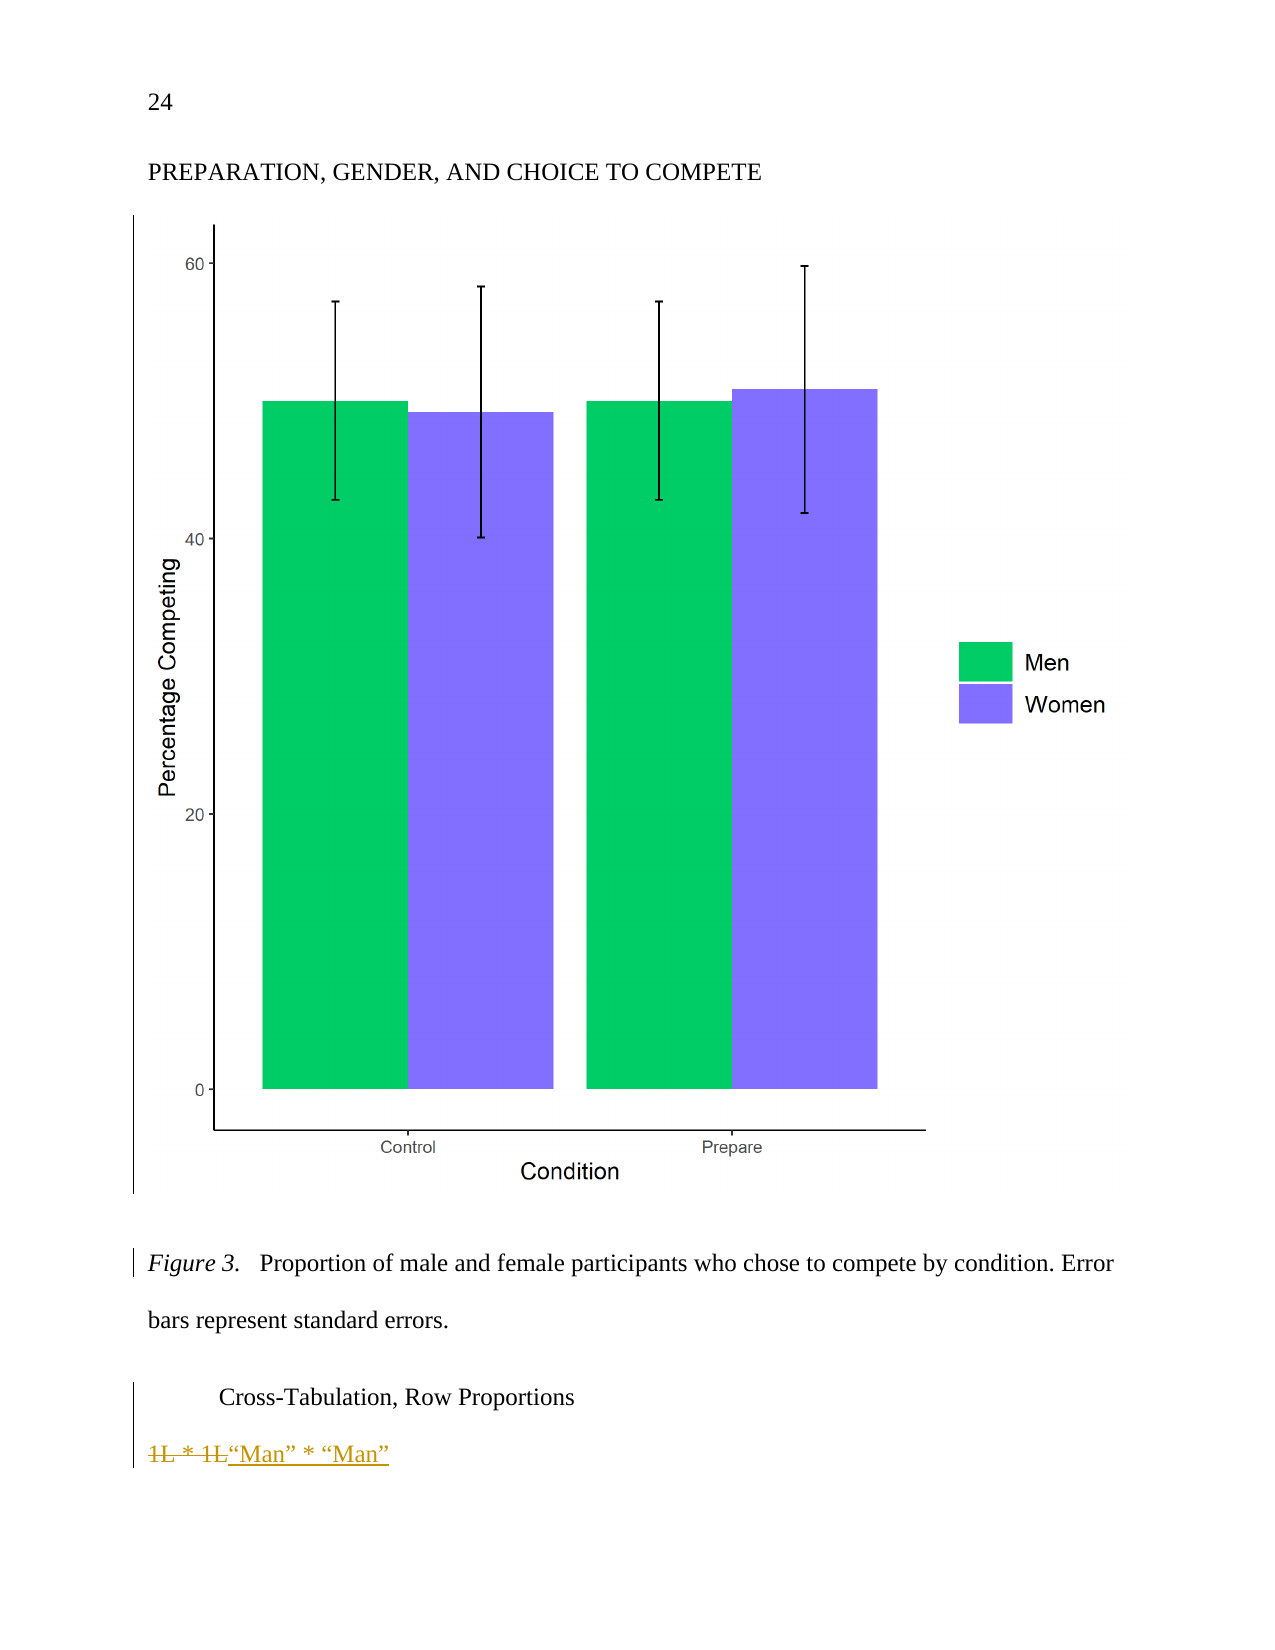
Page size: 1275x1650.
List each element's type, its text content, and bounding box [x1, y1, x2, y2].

text Cross-Tabulation, Row Proportions [148, 1382, 1127, 1468]
picture [147, 215, 1127, 1194]
text Figure 3. Proportion of male and female participants who chose to compete by condition. Error bars represent standard errors. [148, 1248, 1127, 1334]
